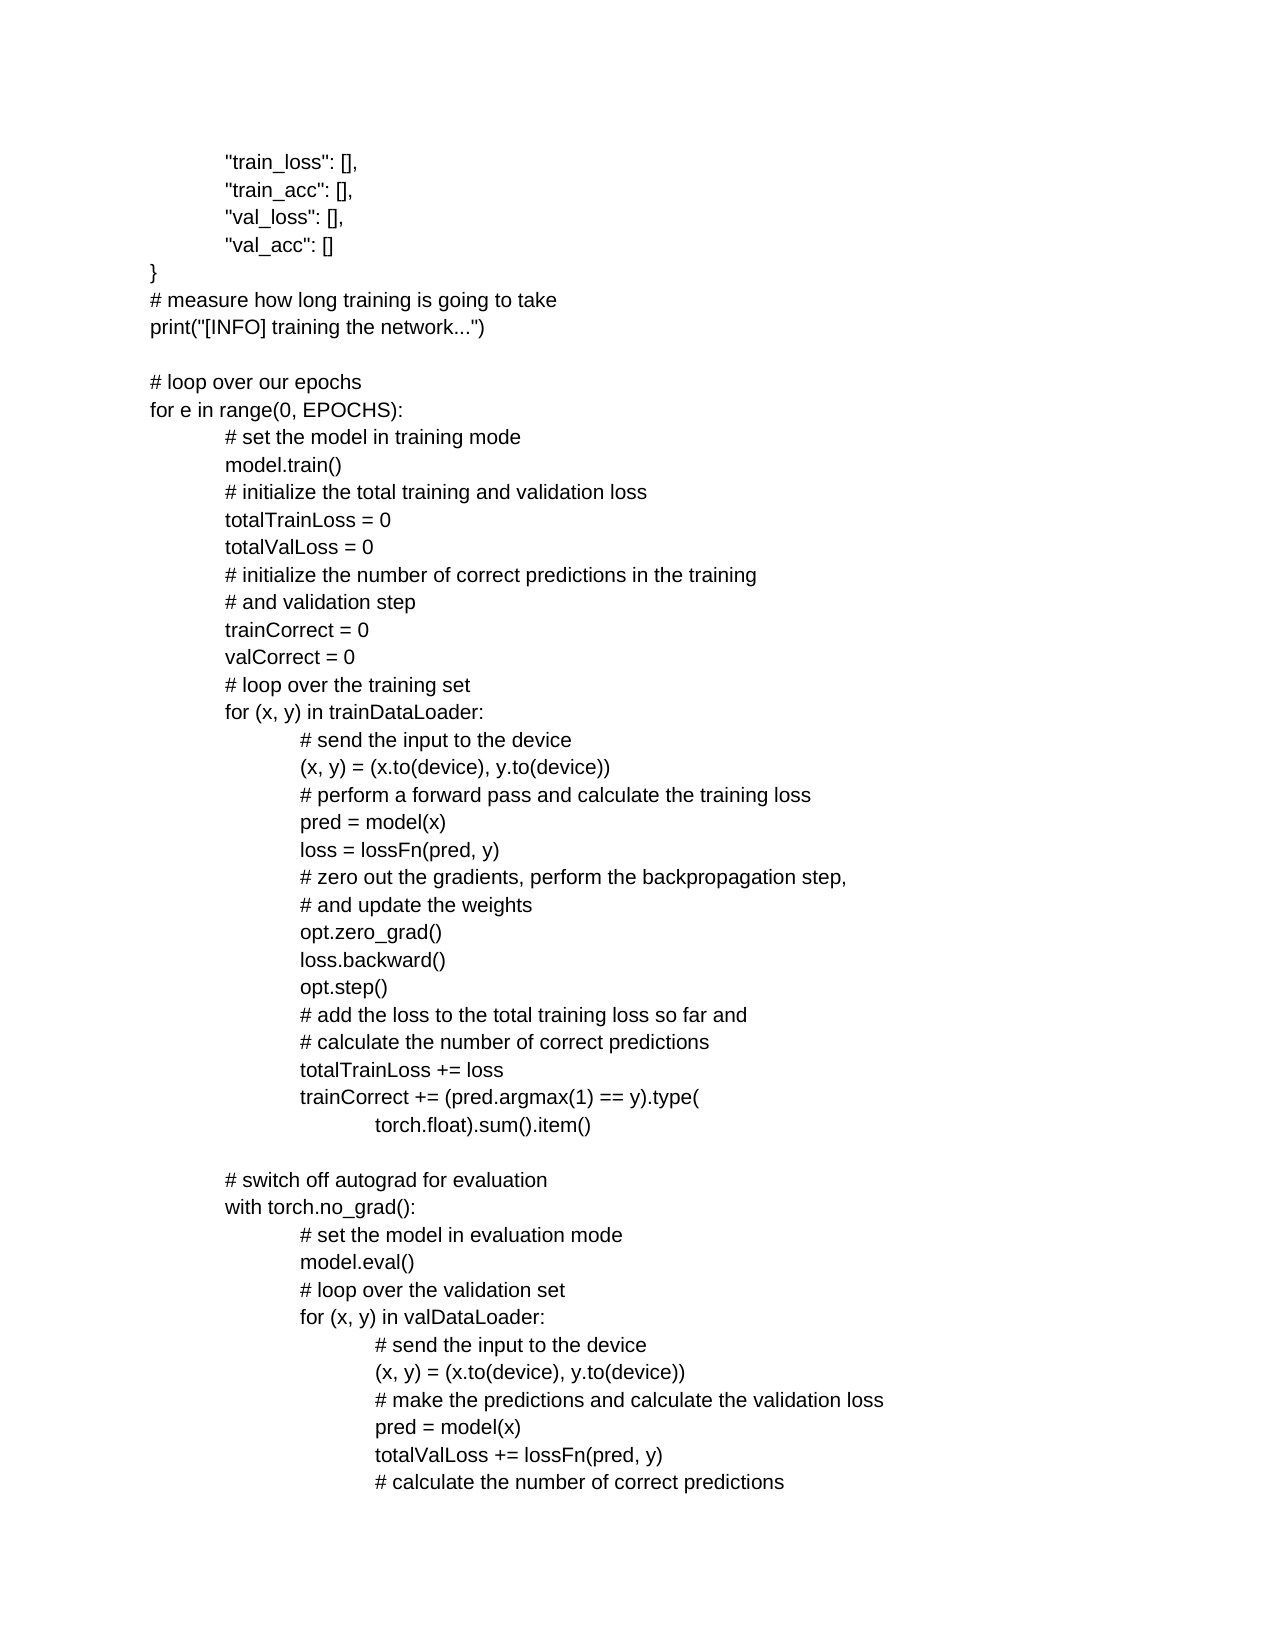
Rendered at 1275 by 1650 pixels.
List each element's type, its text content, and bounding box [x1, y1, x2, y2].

text # and update the weights [150, 892, 1125, 916]
text # add the loss to the total training loss so far and [150, 1002, 1125, 1026]
text # measure how long training is going to take [150, 287, 1125, 311]
text # zero out the gradients, perform the backpropagation step, [150, 865, 1125, 889]
text torch.float).sum().item() [150, 1112, 1125, 1136]
text # initialize the total training and validation loss [150, 480, 1125, 504]
text } [150, 260, 1125, 284]
text model.eval() [150, 1250, 1125, 1274]
text # set the model in evaluation mode [150, 1222, 1125, 1246]
text for (x, y) in trainDataLoader: [150, 700, 1125, 724]
text opt.step() [150, 975, 1125, 999]
text # loop over our epochs [150, 370, 1125, 394]
text # calculate the number of correct predictions [150, 1470, 1125, 1494]
text opt.zero_grad() [150, 920, 1125, 944]
text (x, y) = (x.to(device), y.to(device)) [150, 1360, 1125, 1384]
text pred = model(x) [150, 1415, 1125, 1439]
text totalTrainLoss += loss [150, 1057, 1125, 1081]
text # loop over the validation set [150, 1277, 1125, 1301]
text "train_acc": [], [150, 177, 1125, 201]
text # initialize the number of correct predictions in the training [150, 562, 1125, 586]
text # set the model in training mode [150, 425, 1125, 449]
text # send the input to the device [150, 1332, 1125, 1356]
text # perform a forward pass and calculate the training loss [150, 782, 1125, 806]
text # make the predictions and calculate the validation loss [150, 1387, 1125, 1411]
text # calculate the number of correct predictions [150, 1030, 1125, 1054]
text with torch.no_grad(): [150, 1195, 1125, 1219]
text "train_loss": [], [150, 150, 1125, 174]
text totalTrainLoss = 0 [150, 507, 1125, 531]
text # and validation step [150, 590, 1125, 614]
text # loop over the training set [150, 672, 1125, 696]
text print("[INFO] training the network...") [150, 315, 1125, 339]
text for (x, y) in valDataLoader: [150, 1305, 1125, 1329]
text # switch off autograd for evaluation [150, 1167, 1125, 1191]
text valCorrect = 0 [150, 645, 1125, 669]
text for e in range(0, EPOCHS): [150, 397, 1125, 421]
text totalValLoss = 0 [150, 535, 1125, 559]
text totalValLoss += lossFn(pred, y) [150, 1442, 1125, 1466]
text loss.backward() [150, 947, 1125, 971]
text "val_acc": [] [150, 232, 1125, 256]
text "val_loss": [], [150, 205, 1125, 229]
text model.train() [150, 452, 1125, 476]
text trainCorrect += (pred.argmax(1) == y).type( [150, 1085, 1125, 1109]
text trainCorrect = 0 [150, 617, 1125, 641]
text (x, y) = (x.to(device), y.to(device)) [150, 755, 1125, 779]
text loss = lossFn(pred, y) [150, 837, 1125, 861]
text # send the input to the device [150, 727, 1125, 751]
text pred = model(x) [150, 810, 1125, 834]
